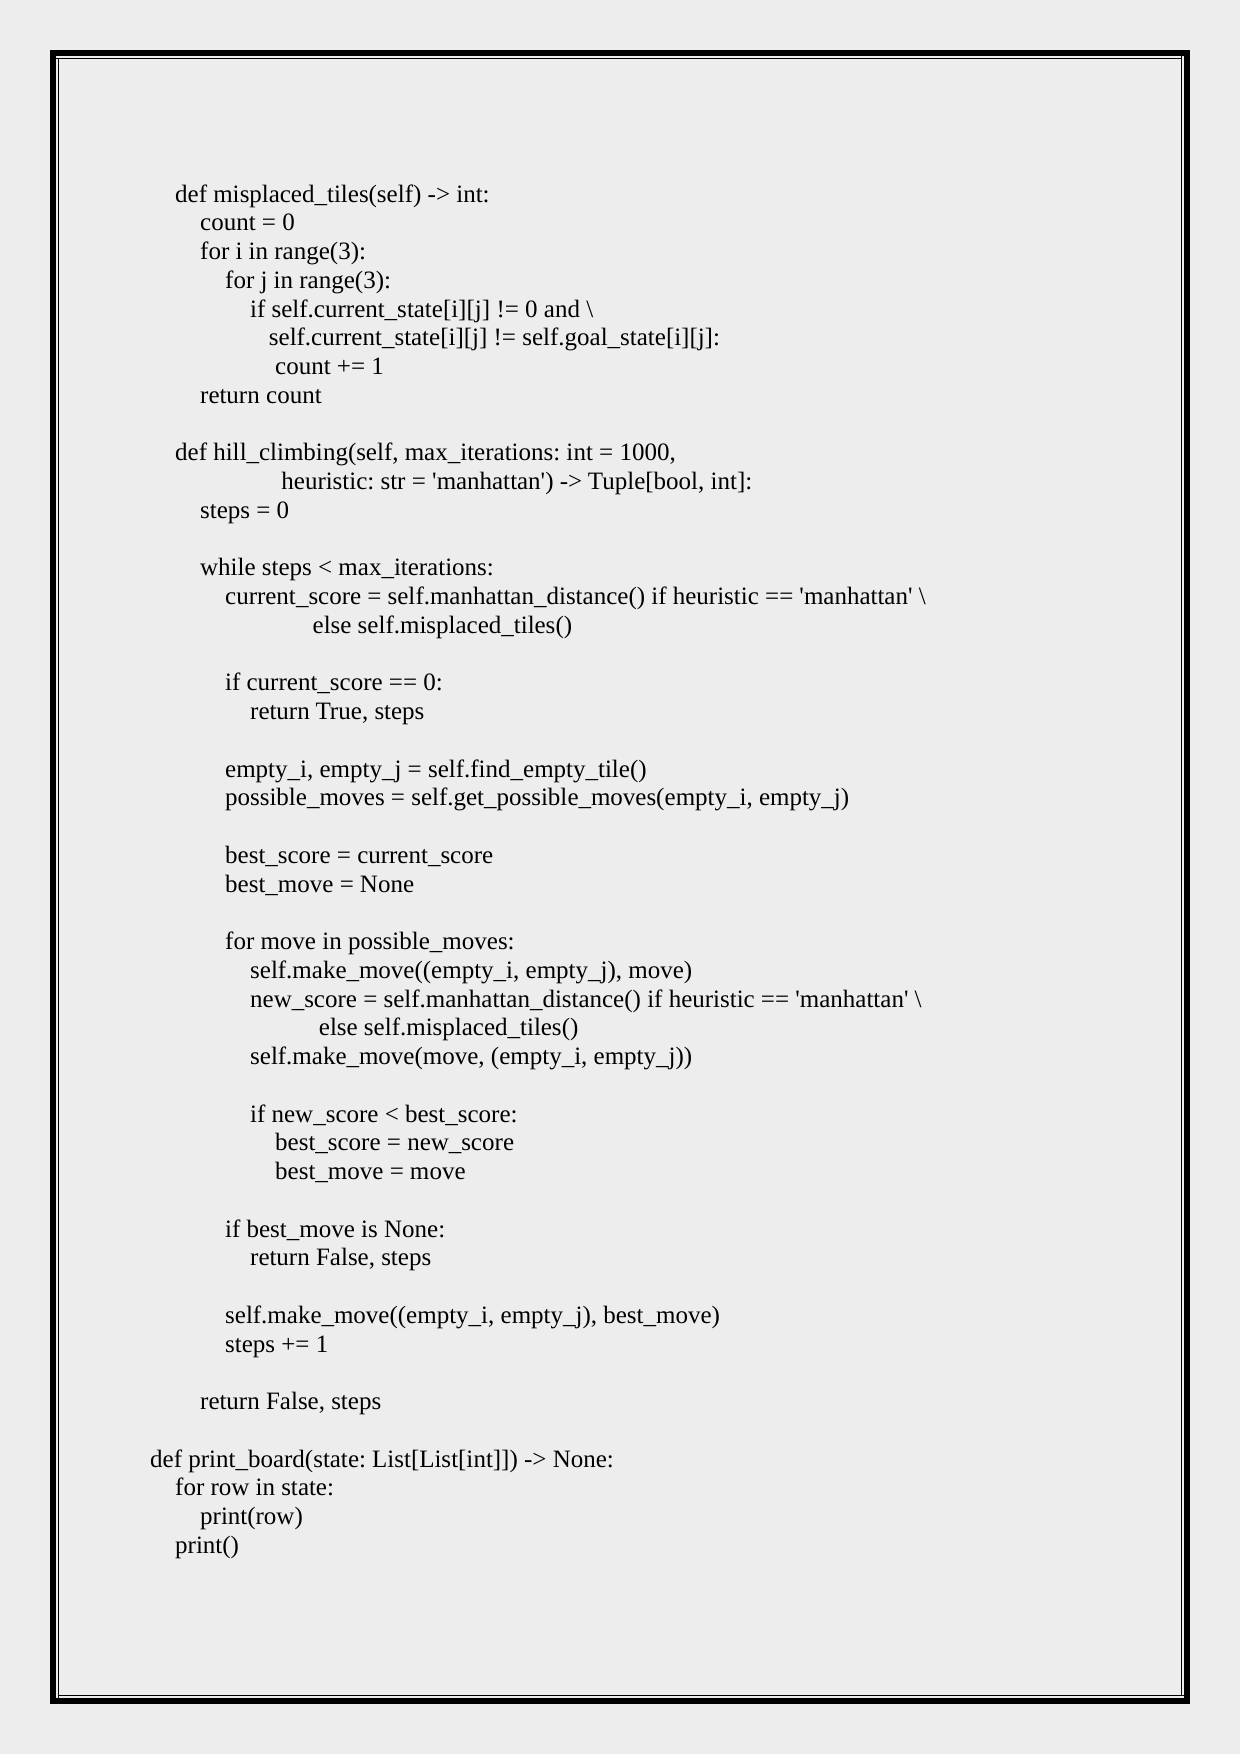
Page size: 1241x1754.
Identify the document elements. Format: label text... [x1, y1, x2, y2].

text empty_i, empty_j = self.find_empty_tile() [150, 754, 1090, 782]
text return count [150, 380, 1090, 409]
text if new_score < best_score: [150, 1099, 1090, 1127]
text def hill_climbing(self, max_iterations: int = 1000, [150, 437, 1090, 466]
text self.make_move((empty_i, empty_j), best_move) [150, 1300, 1090, 1329]
text best_score = new_score [150, 1127, 1090, 1156]
text else self.misplaced_tiles() [150, 610, 1090, 639]
text return True, steps [150, 696, 1090, 725]
text while steps < max_iterations: [150, 552, 1090, 581]
text new_score = self.manhattan_distance() if heuristic == 'manhattan' \ [150, 984, 1090, 1012]
text count = 0 [150, 207, 1090, 236]
text print() [150, 1530, 1090, 1559]
text best_move = None [150, 869, 1090, 897]
text current_score = self.manhattan_distance() if heuristic == 'manhattan' \ [150, 581, 1090, 610]
text if best_move is None: [150, 1214, 1090, 1242]
text possible_moves = self.get_possible_moves(empty_i, empty_j) [150, 782, 1090, 811]
text self.make_move(move, (empty_i, empty_j)) [150, 1041, 1090, 1070]
text if current_score == 0: [150, 667, 1090, 696]
text steps = 0 [150, 495, 1090, 524]
text def print_board(state: List[List[int]]) -> None: [150, 1444, 1090, 1472]
text self.current_state[i][j] != self.goal_state[i][j]: [150, 322, 1090, 351]
text self.make_move((empty_i, empty_j), move) [150, 955, 1090, 984]
text heuristic: str = 'manhattan') -> Tuple[bool, int]: [150, 466, 1090, 495]
text for row in state: [150, 1472, 1090, 1501]
text print(row) [150, 1501, 1090, 1530]
text for j in range(3): [150, 265, 1090, 294]
text for i in range(3): [150, 236, 1090, 265]
text if self.current_state[i][j] != 0 and \ [150, 294, 1090, 322]
text best_score = current_score [150, 840, 1090, 869]
text count += 1 [150, 351, 1090, 380]
text return False, steps [150, 1386, 1090, 1415]
text steps += 1 [150, 1329, 1090, 1357]
text for move in possible_moves: [150, 926, 1090, 955]
text def misplaced_tiles(self) -> int: [150, 179, 1090, 207]
text best_move = move [150, 1156, 1090, 1185]
text else self.misplaced_tiles() [150, 1012, 1090, 1041]
text return False, steps [150, 1242, 1090, 1271]
